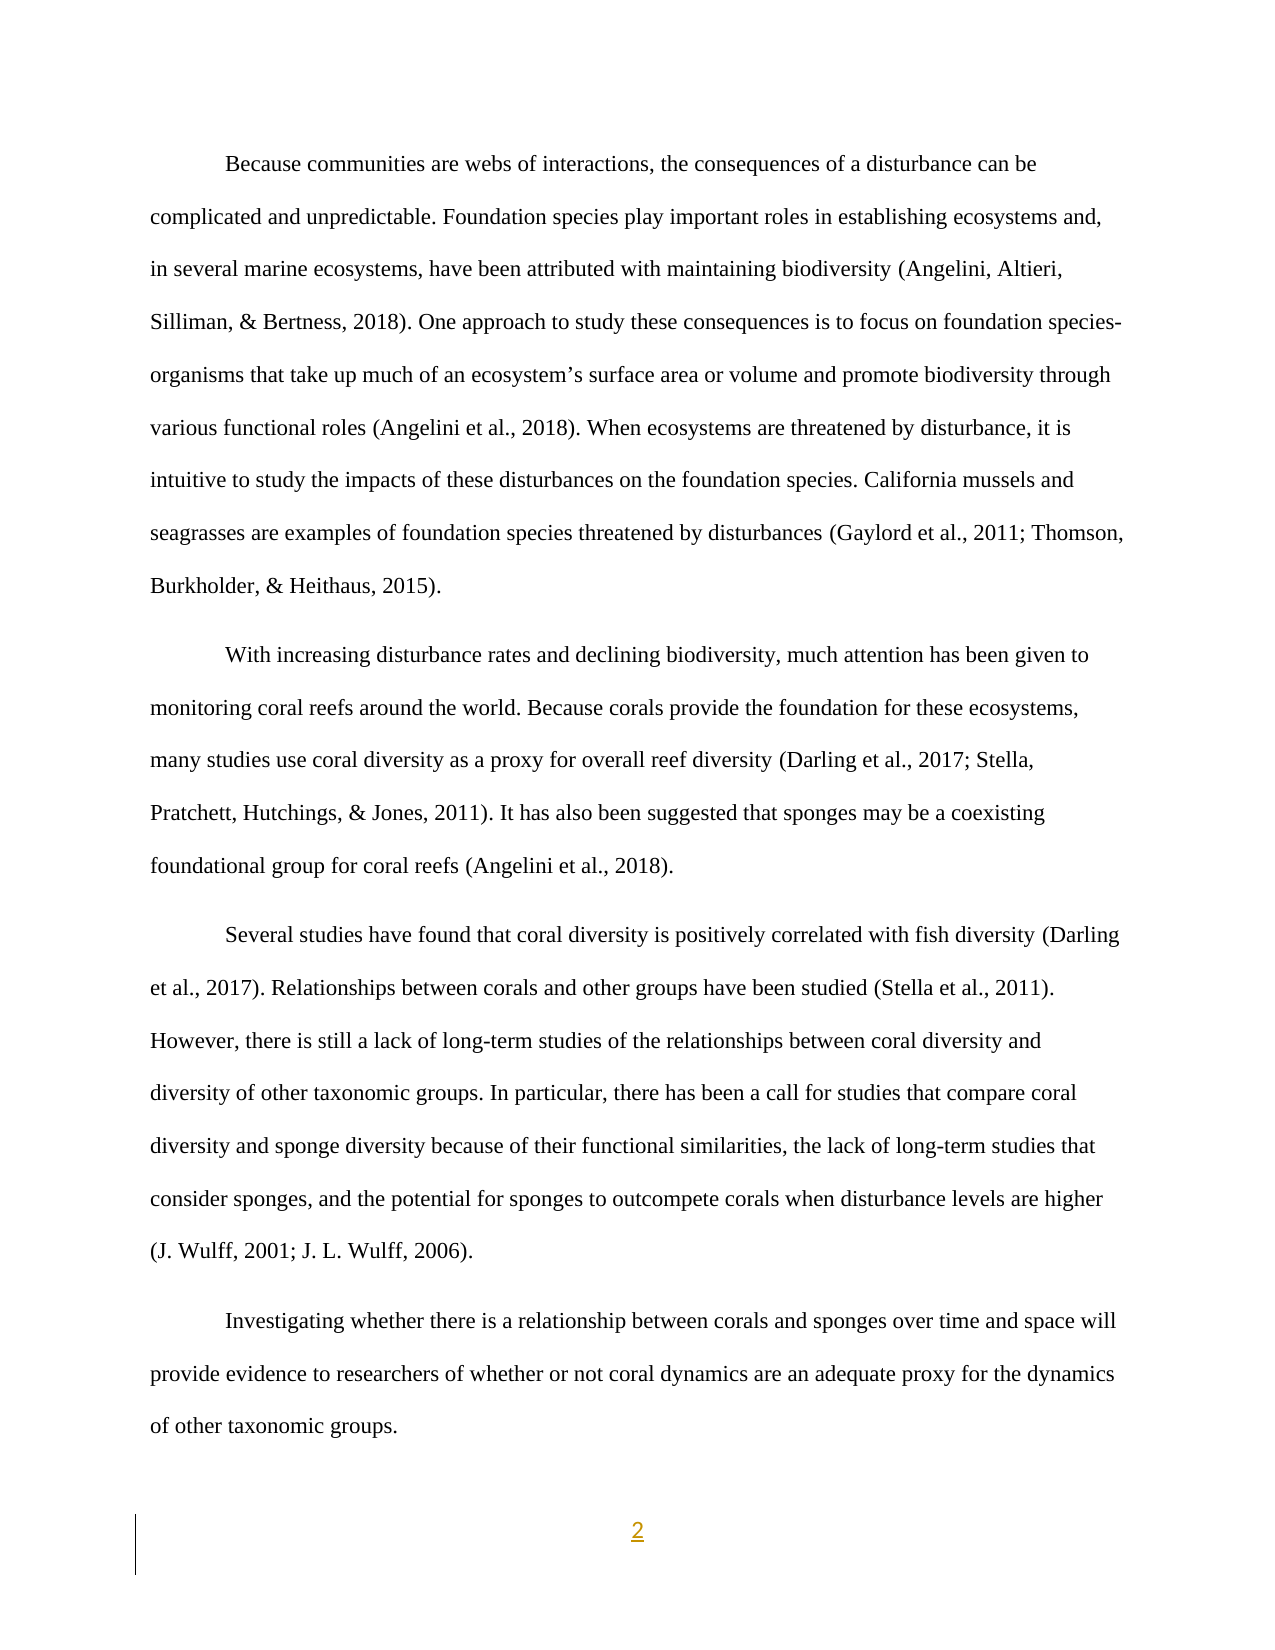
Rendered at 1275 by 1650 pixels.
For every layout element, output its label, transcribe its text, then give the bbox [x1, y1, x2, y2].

text Several studies have found that coral diversity is positively correlated with fish diversity (Darling et al., 2017). Relationships between corals and other groups have been studied (Stella et al., 2011). However, there is still a lack of long-term studies of the relationships between coral diversity and diversity of other taxonomic groups. In particular, there has been a call for studies that compare coral diversity and sponge diversity because of their functional similarities, the lack of long-term studies that consider sponges, and the potential for sponges to outcompete corals when disturbance levels are higher (J. Wulff, 2001; J. L. Wulff, 2006). [150, 921, 1125, 1264]
text Investigating whether there is a relationship between corals and sponges over time and space will provide evidence to researchers of whether or not coral dynamics are an adequate proxy for the dynamics of other taxonomic groups. [150, 1307, 1125, 1439]
text Because communities are webs of interactions, the consequences of a disturbance can be complicated and unpredictable. Foundation species play important roles in establishing ecosystems and, in several marine ecosystems, have been attributed with maintaining biodiversity (Angelini, Altieri, Silliman, & Bertness, 2018). One approach to study these consequences is to focus on foundation species- organisms that take up much of an ecosystem’s surface area or volume and promote biodiversity through various functional roles (Angelini et al., 2018). When ecosystems are threatened by disturbance, it is intuitive to study the impacts of these disturbances on the foundation species. California mussels and seagrasses are examples of foundation species threatened by disturbances (Gaylord et al., 2011; Thomson, Burkholder, & Heithaus, 2015). [150, 150, 1125, 598]
text With increasing disturbance rates and declining biodiversity, much attention has been given to monitoring coral reefs around the world. Because corals provide the foundation for these ecosystems, many studies use coral diversity as a proxy for overall reef diversity (Darling et al., 2017; Stella, Pratchett, Hutchings, & Jones, 2011). It has also been suggested that sponges may be a coexisting foundational group for coral reefs (Angelini et al., 2018). [150, 641, 1125, 878]
